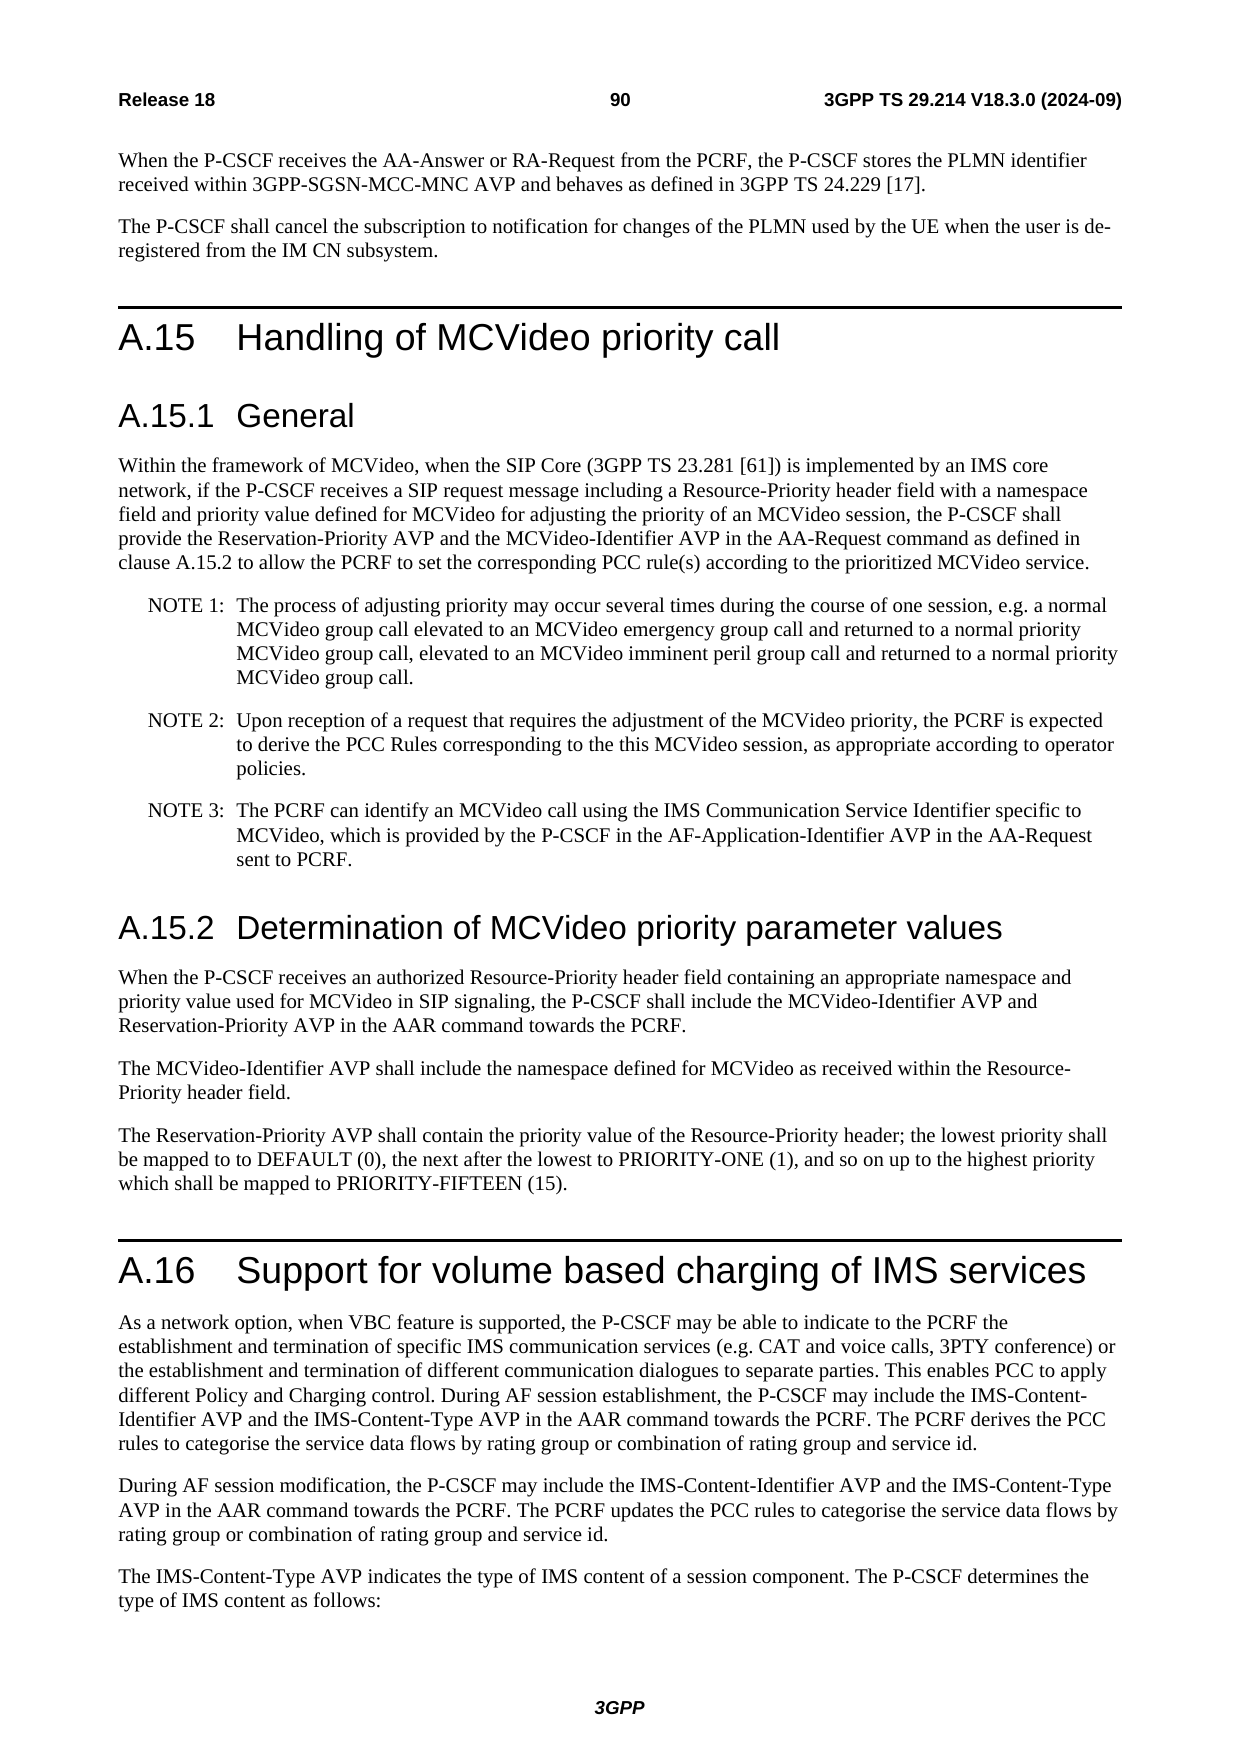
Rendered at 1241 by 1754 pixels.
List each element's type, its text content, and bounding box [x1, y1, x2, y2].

text When the P-CSCF receives the AA-Answer or RA-Request from the PCRF, the P-CSCF stores the PLMN identifier received within 3GPP-SGSN-MCC-MNC AVP and behaves as defined in 3GPP TS 24.229 [17]. [118, 147, 1122, 196]
text As a network option, when VBC feature is supported, the P-CSCF may be able to indicate to the PCRF the establishment and termination of specific IMS communication services (e.g. CAT and voice calls, 3PTY conference) or the establishment and termination of different communication dialogues to separate parties. This enables PCC to apply different Policy and Charging control. During AF session establishment, the P-CSCF may include the IMS-Content-Identifier AVP and the IMS-Content-Type AVP in the AAR command towards the PCRF. The PCRF derives the PCC rules to categorise the service data flows by rating group or combination of rating group and service id. [118, 1310, 1122, 1455]
text NOTE 2: Upon reception of a request that requires the adjustment of the MCVideo priority, the PCRF is expected to derive the PCC Rules corresponding to the this MCVideo session, as appropriate according to operator policies. [148, 707, 1122, 780]
text NOTE 1: The process of adjusting priority may occur several times during the course of one session, e.g. a normal MCVideo group call elevated to an MCVideo emergency group call and returned to a normal priority MCVideo group call, elevated to an MCVideo imminent peril group call and returned to a normal priority MCVideo group call. [148, 592, 1122, 689]
subtitle A.15.2 Determination of MCVideo priority parameter values [118, 908, 1122, 947]
text When the P-CSCF receives an authorized Resource-Priority header field containing an appropriate namespace and priority value used for MCVideo in SIP signaling, the P-CSCF shall include the MCVideo-Identifier AVP and Reservation-Priority AVP in the AAR command towards the PCRF. [118, 965, 1122, 1037]
text The Reservation-Priority AVP shall contain the priority value of the Resource-Priority header; the lowest priority shall be mapped to to DEFAULT (0), the next after the lowest to PRIORITY-ONE (1), and so on up to the highest priority which shall be mapped to PRIORITY-FIFTEEN (15). [118, 1123, 1122, 1195]
text Within the framework of MCVideo, when the SIP Core (3GPP TS 23.281 [61]) is implemented by an IMS core network, if the P-CSCF receives a SIP request message including a Resource-Priority header field with a namespace field and priority value defined for MCVideo for adjusting the priority of an MCVideo session, the P-CSCF shall provide the Reservation-Priority AVP and the MCVideo-Identifier AVP in the AA-Request command as defined in clause A.15.2 to allow the PCRF to set the corresponding PCC rule(s) according to the prioritized MCVideo service. [118, 453, 1122, 574]
text During AF session modification, the P-CSCF may include the IMS-Content-Identifier AVP and the IMS-Content-Type AVP in the AAR command towards the PCRF. The PCRF updates the PCC rules to categorise the service data flows by rating group or combination of rating group and service id. [118, 1473, 1122, 1546]
subtitle A.15 Handling of MCVideo priority call [118, 309, 1122, 359]
subtitle A.15.1 General [118, 396, 1122, 435]
subtitle A.16 Support for volume based charging of IMS services [118, 1242, 1122, 1292]
text The MCVideo-Identifier AVP shall include the namespace defined for MCVideo as received within the Resource-Priority header field. [118, 1056, 1122, 1104]
text NOTE 3: The PCRF can identify an MCVideo call using the IMS Communication Service Identifier specific to MCVideo, which is provided by the P-CSCF in the AF-Application-Identifier AVP in the AA-Request sent to PCRF. [148, 798, 1122, 871]
text The P-CSCF shall cancel the subscription to notification for changes of the PLMN used by the UE when the user is de-registered from the IM CN subsystem. [118, 214, 1122, 262]
text The IMS-Content-Type AVP indicates the type of IMS content of a session component. The P-CSCF determines the type of IMS content as follows: [118, 1564, 1122, 1612]
